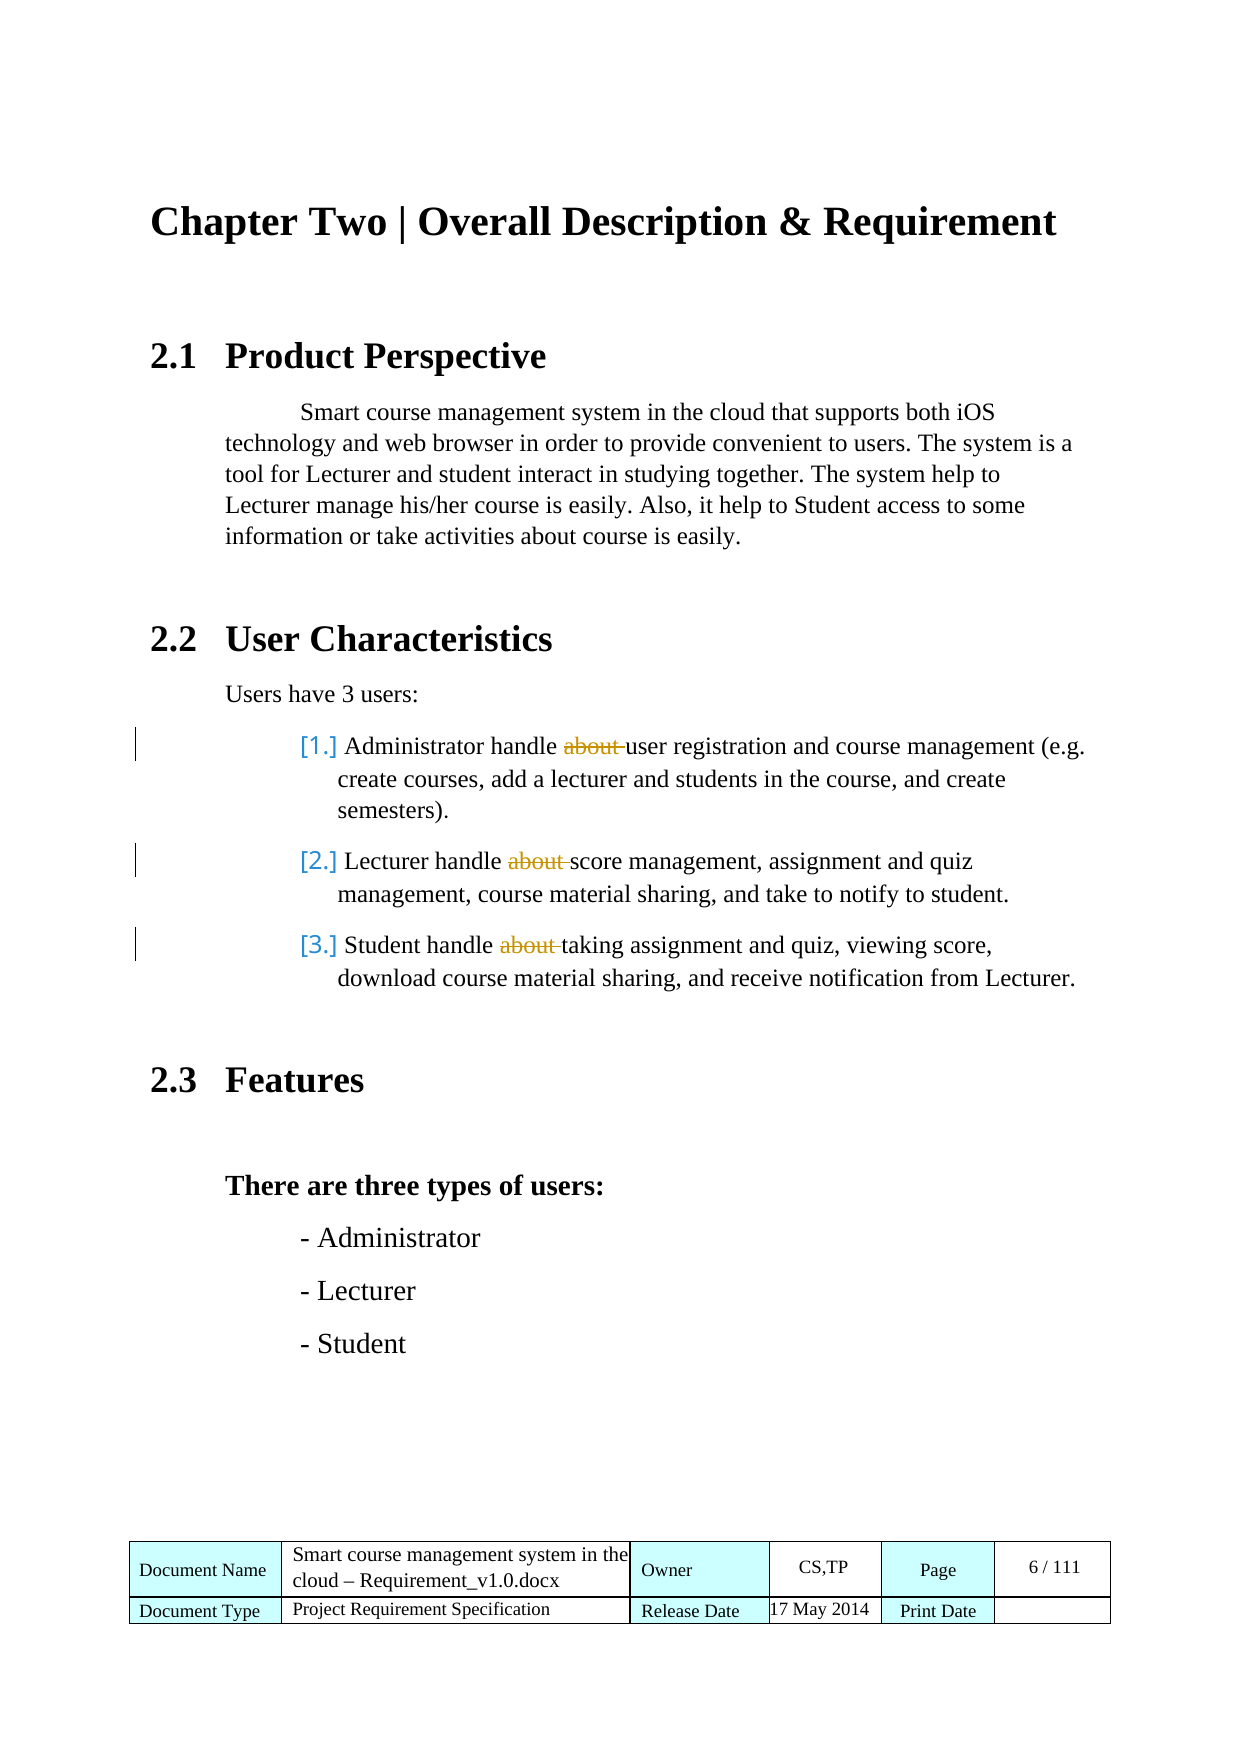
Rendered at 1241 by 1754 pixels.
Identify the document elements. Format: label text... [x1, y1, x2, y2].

list Lecturer handle score management, assignment and quiz management, course material sharing, and take to notify to student. [300, 843, 1090, 908]
list Student handle taking assignment and quiz, viewing score, download course material sharing, and receive notification from Lecturer. [300, 927, 1090, 992]
subtitle Chapter Two | Overall Description & Requirement [150, 197, 1090, 245]
list Administrator handle user registration and course management (e.g. create courses, add a lecturer and students in the course, and create semesters). [300, 727, 1090, 824]
text Smart course management system in the cloud that supports both iOS technology and web browser in order to provide convenient to users. The system is a tool for Lecturer and student interact in studying together. The system help to Lecturer manage his/her course is easily. Also, it help to Student access to some information or take activities about course is easily. [225, 397, 1090, 550]
text There are three types of users: [150, 1168, 1090, 1201]
text - Lecturer [150, 1273, 1090, 1307]
text - Student [150, 1326, 1090, 1360]
text - Administrator [150, 1221, 1090, 1254]
text Users have 3 users: [150, 679, 1090, 708]
subtitle 2.3 Features [150, 1058, 1090, 1101]
subtitle 2.2 User Characteristics [150, 616, 1090, 659]
subtitle 2.1 Product Perspective [150, 333, 1090, 377]
